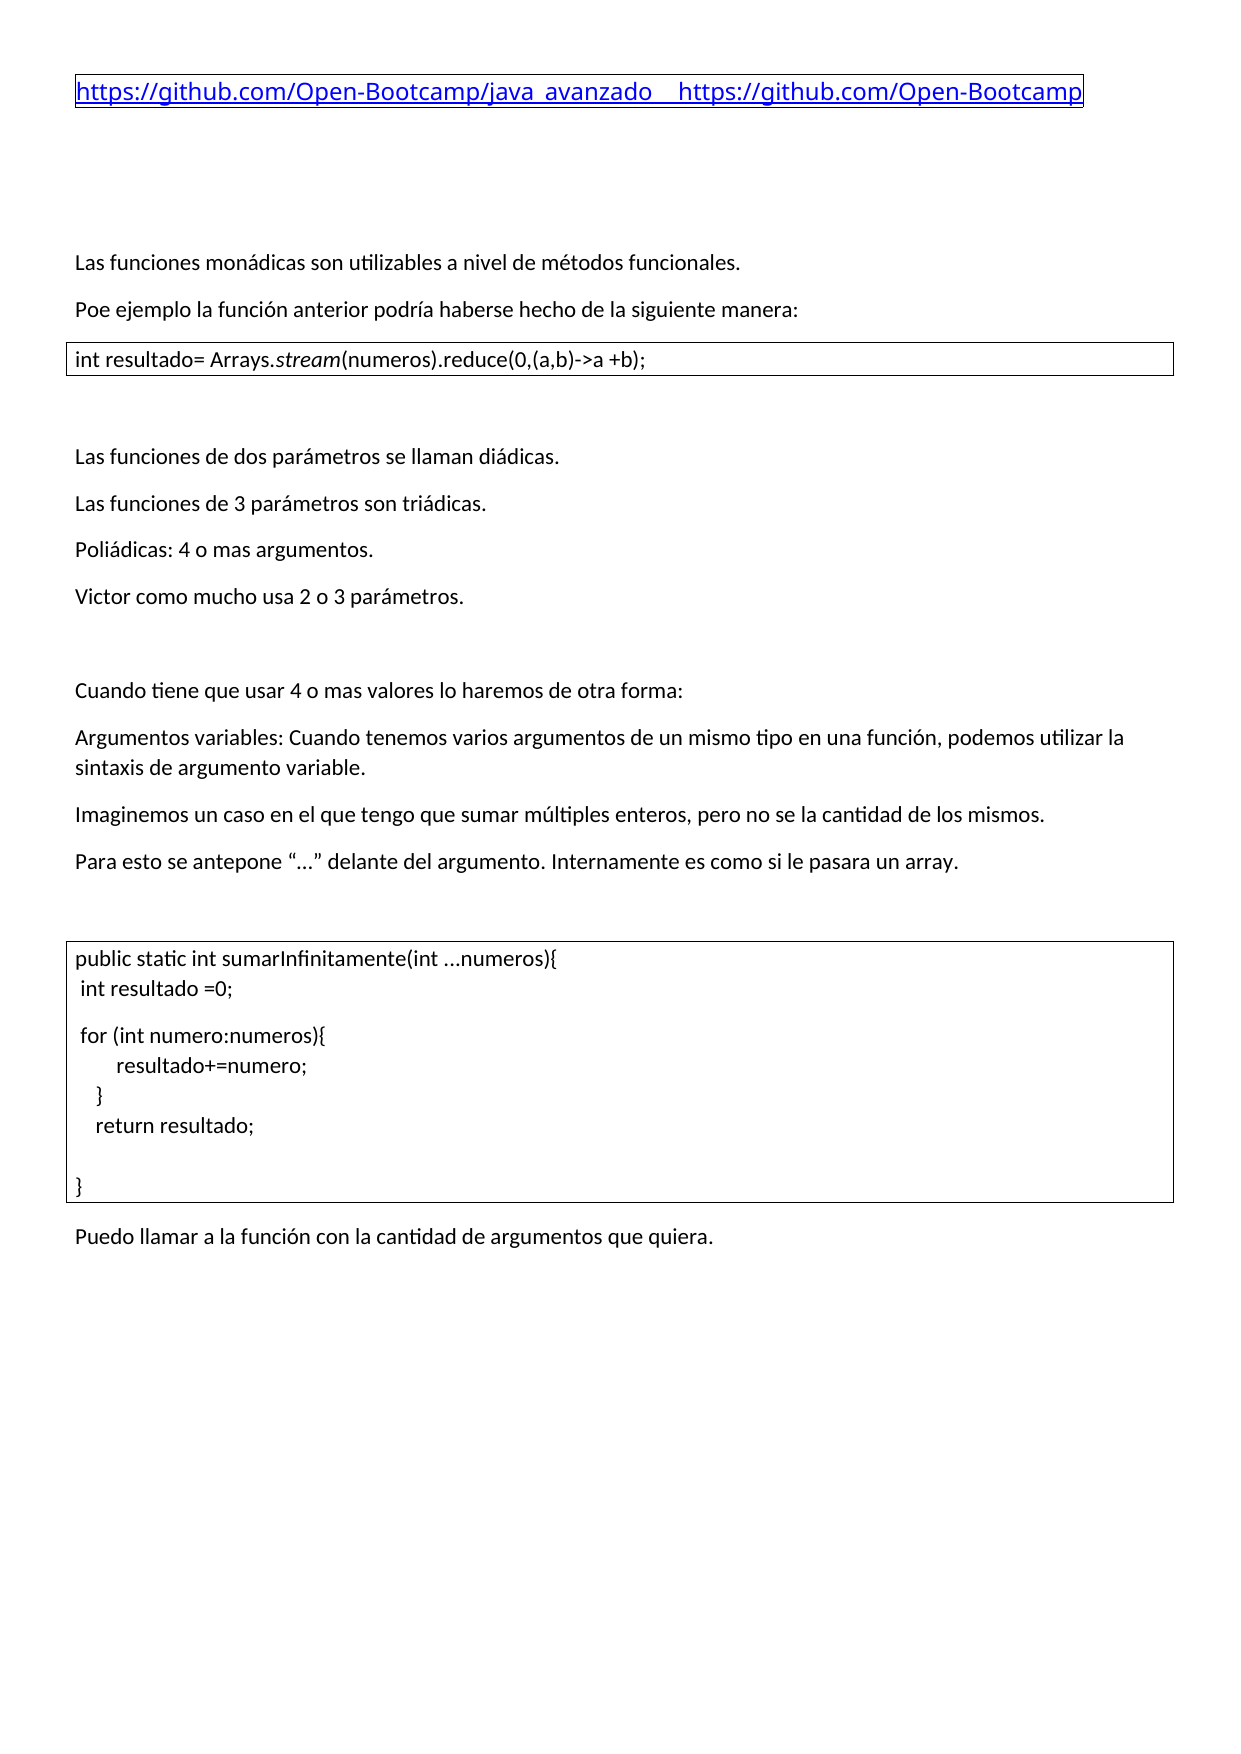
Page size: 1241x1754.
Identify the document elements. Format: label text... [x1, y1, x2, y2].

text Poliádicas: 4 o mas argumentos. [75, 536, 1165, 563]
text Las funciones de dos parámetros se llaman diádicas. [75, 442, 1165, 470]
text Cuando tiene que usar 4 o mas valores lo haremos de otra forma: [75, 676, 1165, 704]
text Las funciones monádicas son utilizables a nivel de métodos funcionales. [75, 248, 1165, 276]
text Argumentos variables: Cuando tenemos varios argumentos de un mismo tipo en una función, podemos utilizar la sintaxis de argumento variable. [75, 723, 1165, 781]
text Poe ejemplo la función anterior podría haberse hecho de la siguiente manera: [75, 295, 1165, 323]
text Victor como mucho usa 2 o 3 parámetros. [75, 582, 1165, 610]
text Las funciones de 3 parámetros son triádicas. [75, 489, 1165, 517]
text for (int numero:numeros){ resultado+=numero; } return resultado; } [67, 1018, 1173, 1202]
text public static int sumarInfinitamente(int ...numeros){ int resultado =0; [67, 942, 1173, 1002]
text Puedo llamar a la función con la cantidad de argumentos que quiera. [75, 1222, 1165, 1250]
text Para esto se antepone “…” delante del argumento. Internamente es como si le pasara un array. [75, 847, 1165, 875]
text int resultado= Arrays.stream(numeros).reduce(0,(a,b)->a +b); [67, 343, 1173, 375]
text Imaginemos un caso en el que tengo que sumar múltiples enteros, pero no se la cantidad de los mismos. [75, 800, 1165, 828]
